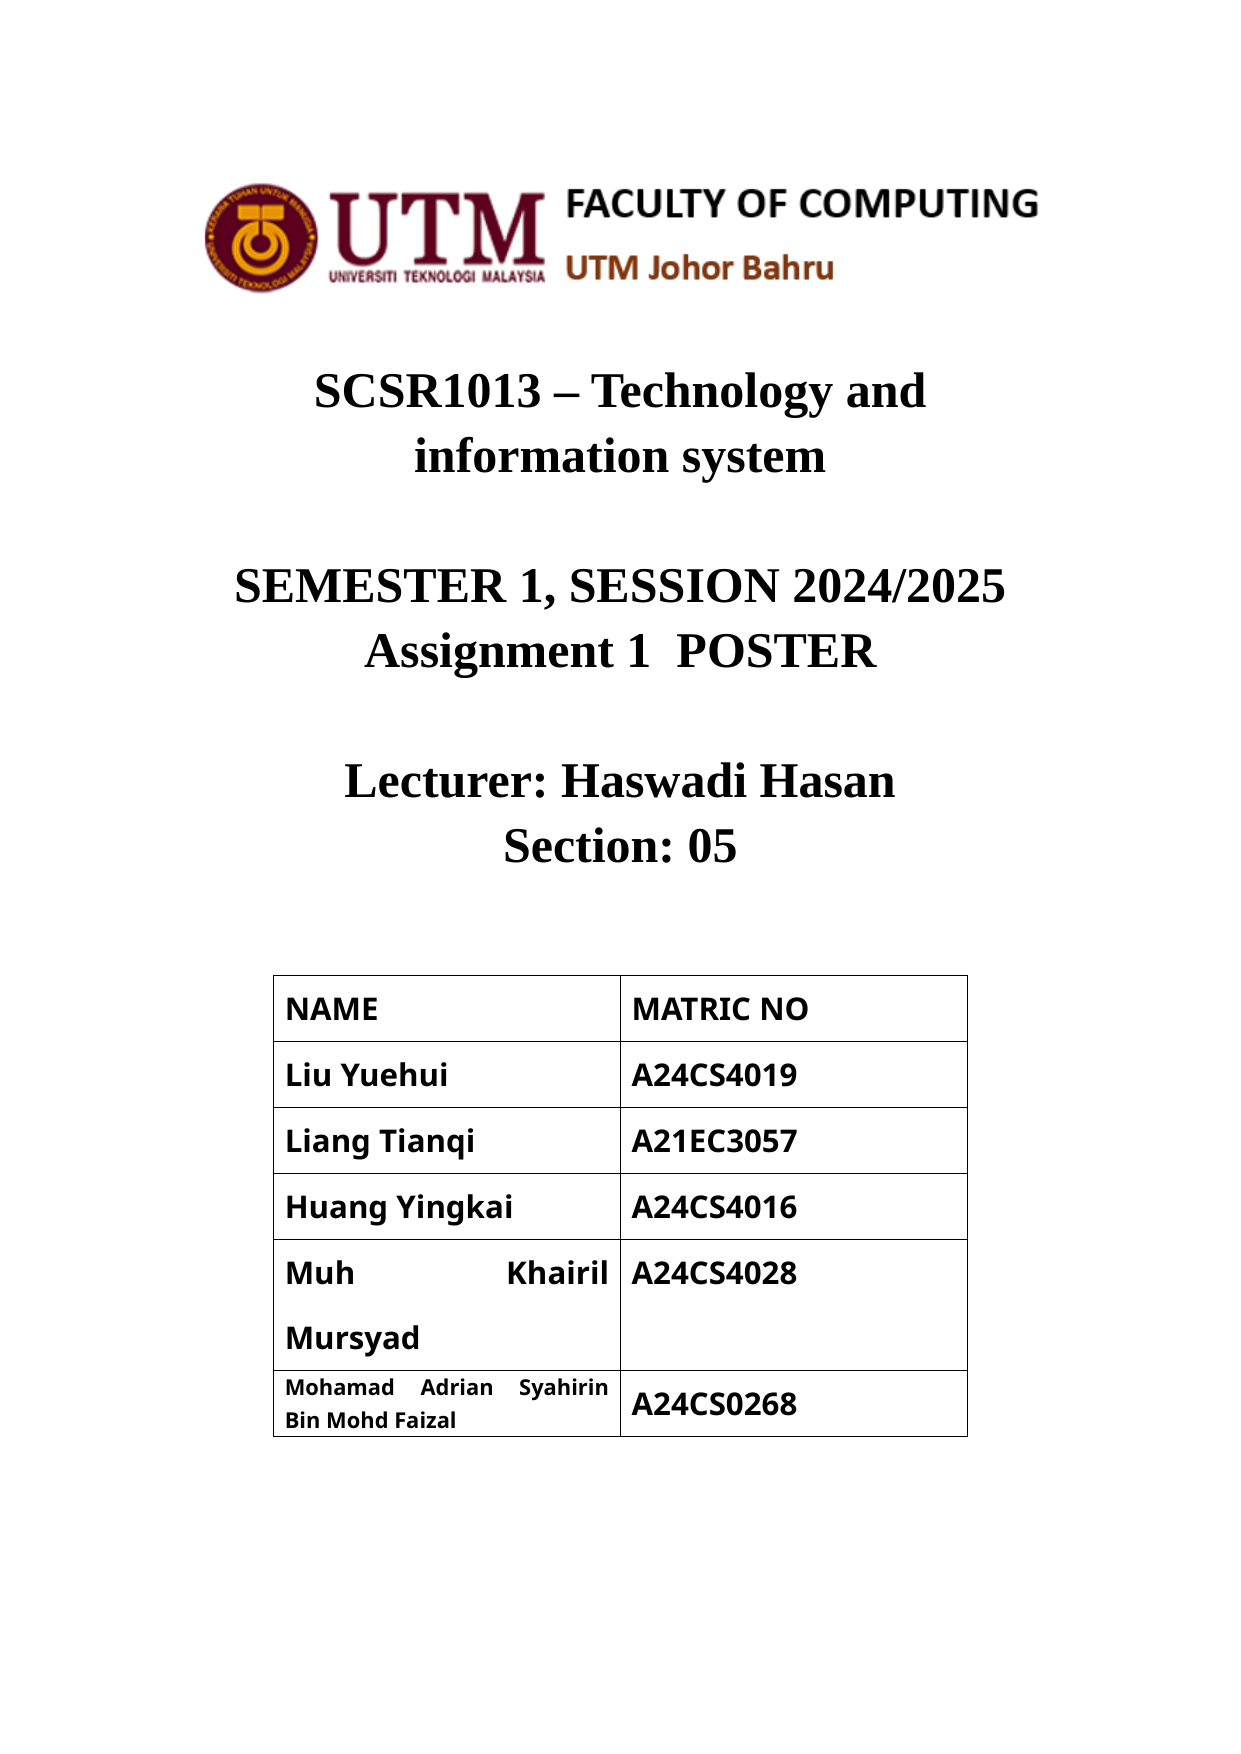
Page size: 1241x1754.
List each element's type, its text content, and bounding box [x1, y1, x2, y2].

text Section: 05 [187, 812, 1053, 877]
table_cell A24CS4016 [621, 1174, 967, 1239]
table_cell Liang Tianqi [274, 1108, 620, 1173]
table_header NAME [274, 976, 620, 1041]
table_cell A24CS0268 [621, 1371, 967, 1436]
table_cell Liu Yuehui [274, 1042, 620, 1107]
table_cell Mohamad Adrian Syahirin Bin Mohd Faizal [274, 1371, 620, 1436]
text Assignment 1 POSTER [187, 617, 1053, 682]
table_cell A21EC3057 [621, 1108, 967, 1173]
table_header MATRIC NO [621, 976, 967, 1041]
text Lecturer: Haswadi Hasan [187, 747, 1053, 812]
table_cell A24CS4019 [621, 1042, 967, 1107]
table_cell ⁠Huang Yingkai [274, 1174, 620, 1239]
table_cell A24CS4028 [621, 1240, 967, 1370]
text SCSR1013 – Technology and information system [187, 357, 1053, 487]
table_cell Muh Khairil Mursyad [274, 1240, 620, 1370]
text SEMESTER 1, SESSION 2024/2025 [187, 552, 1053, 617]
